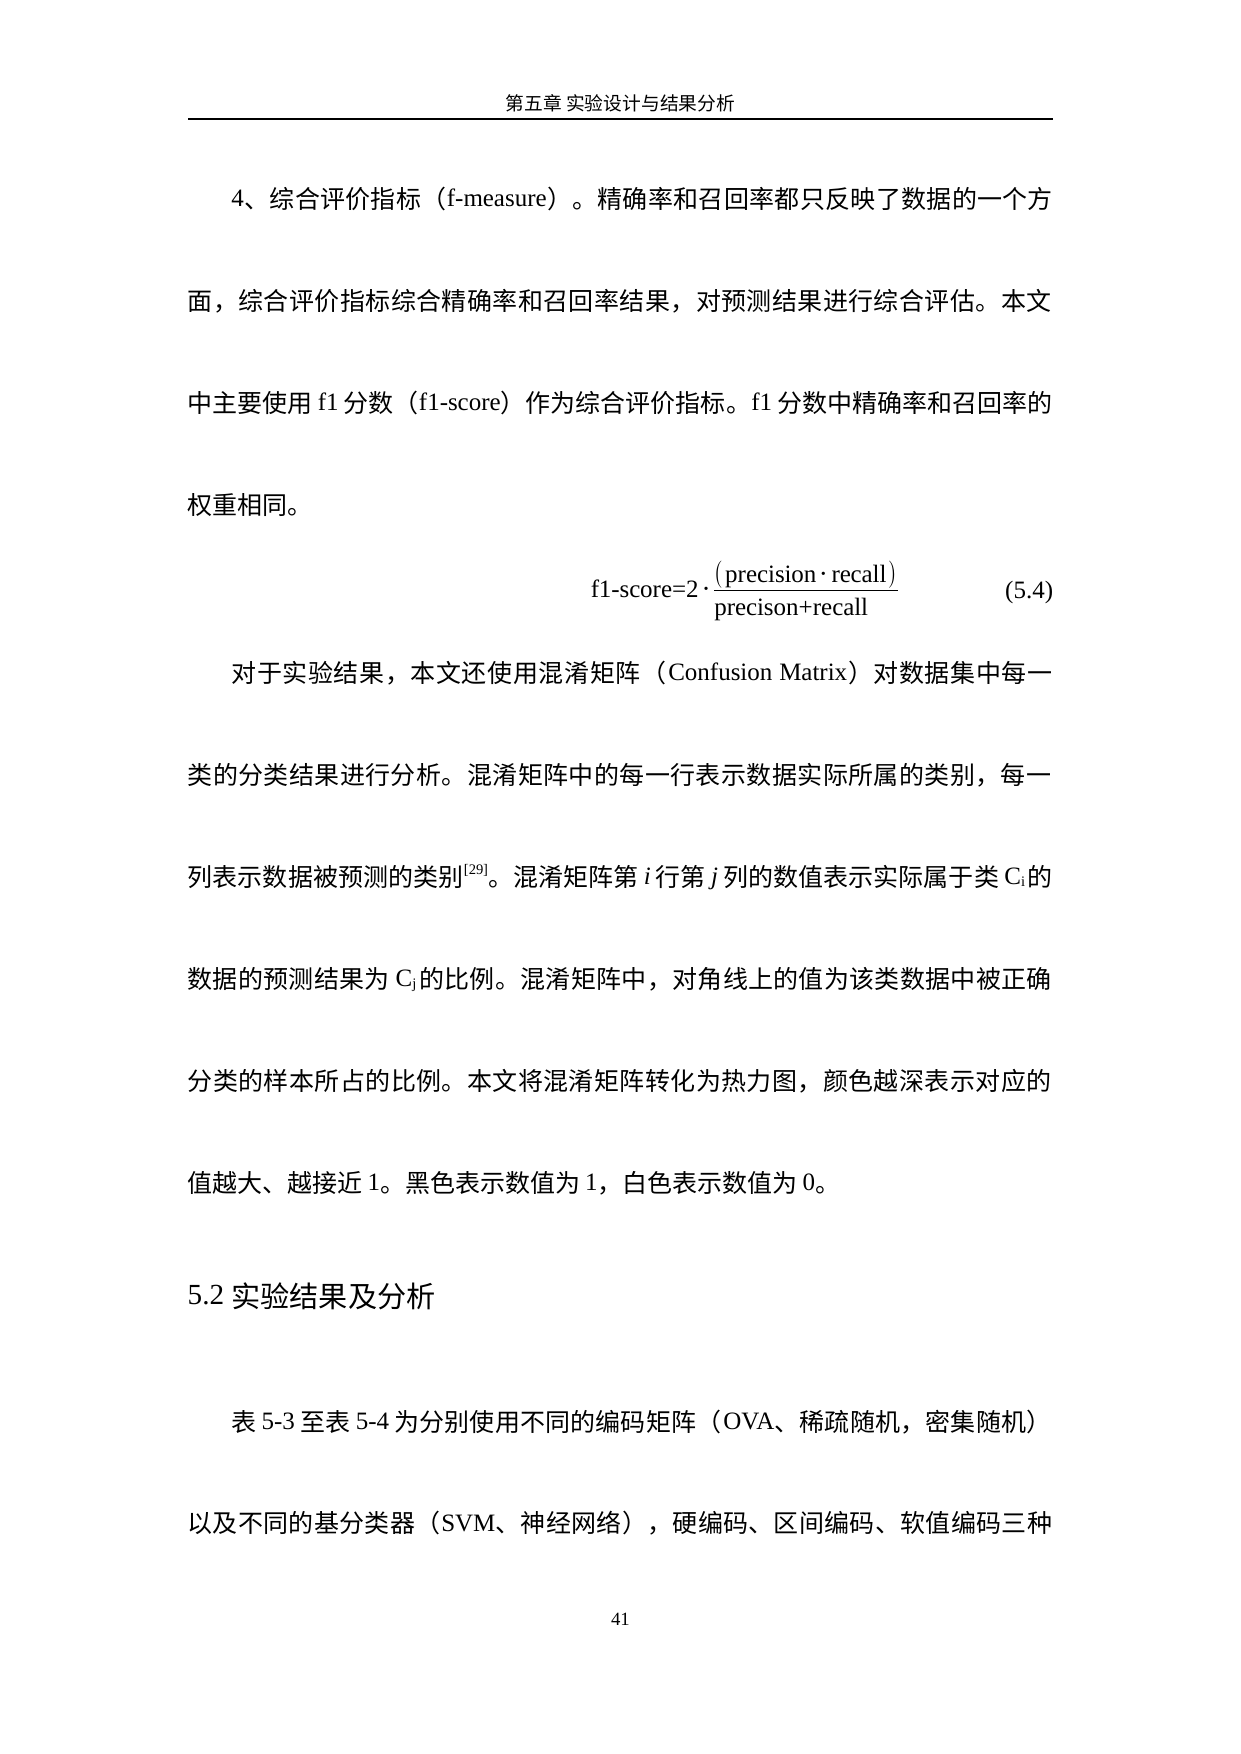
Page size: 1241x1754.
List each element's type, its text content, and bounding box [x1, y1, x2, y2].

subtitle 5.2 实验结果及分析 [187, 1260, 1053, 1328]
text 4、综合评价指标（f-measure）。精确率和召回率都只反映了数据的一个方面，综合评价指标综合精确率和召回率结果，对预测结果进行综合评估。本文中主要使用f1分数（f1-score）作为综合评价指标。f1分数中精确率和召回率的权重相同。 [187, 164, 1053, 537]
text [187, 1386, 1053, 1556]
text (5.4) [187, 556, 1053, 623]
text 对于实验结果，本文还使用混淆矩阵（Confusion Matrix）对数据集中每一类的分类结果进行分析。混淆矩阵中的每一行表示数据实际所属的类别，每一列表示数据被预测的类别[29]。混淆矩阵第i行第j列的数值表示实际属于类Ci的数据的预测结果为Cj的比例。混淆矩阵中，对角线上的值为该类数据中被正确分类的样本所占的比例。本文将混淆矩阵转化为热力图，颜色越深表示对应的值越大、越接近1。黑色表示数值为1，白色表示数值为0。 [187, 638, 1053, 1215]
